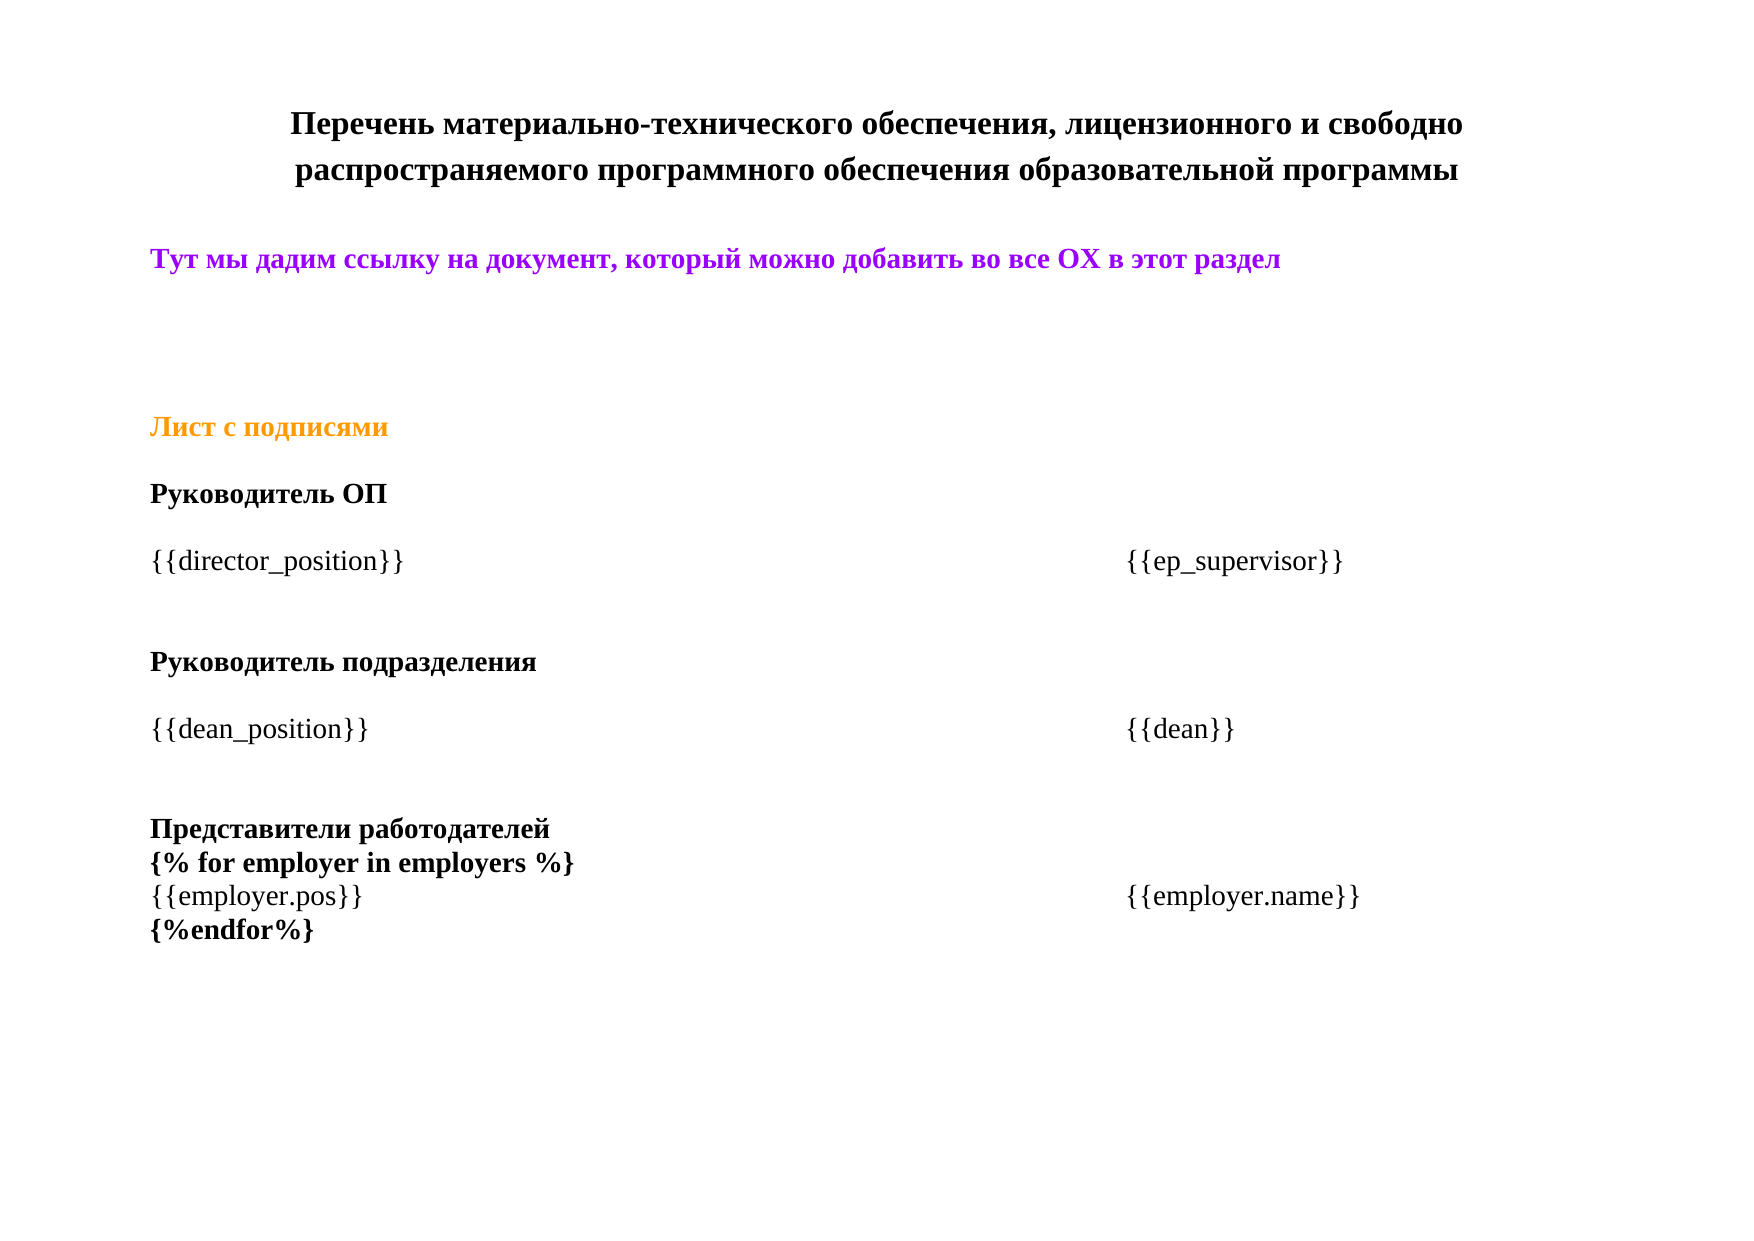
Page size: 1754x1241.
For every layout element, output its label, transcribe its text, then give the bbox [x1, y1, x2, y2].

text Перечень материально-технического обеспечения, лицензионного и свободно распространяемого программного обеспечения образовательной программы [150, 103, 1604, 188]
text {% for employer in employers %} [150, 845, 1604, 878]
text {{employer.pos}} {{employer.name}} [150, 878, 1604, 912]
text {{dean_position}} {{dean}} [150, 711, 1604, 744]
text Руководитель подразделения [150, 644, 1604, 677]
text Представители работодателей [150, 811, 1604, 845]
text {%endfor%} [150, 912, 1604, 946]
text Тут мы дадим ссылку на документ, который можно добавить во все ОХ в этот раздел [150, 241, 1604, 275]
text {{director_position}} {{ep_supervisor}} [150, 543, 1604, 577]
text Руководитель ОП [150, 476, 1604, 509]
text Лист с подписями [150, 409, 1604, 442]
